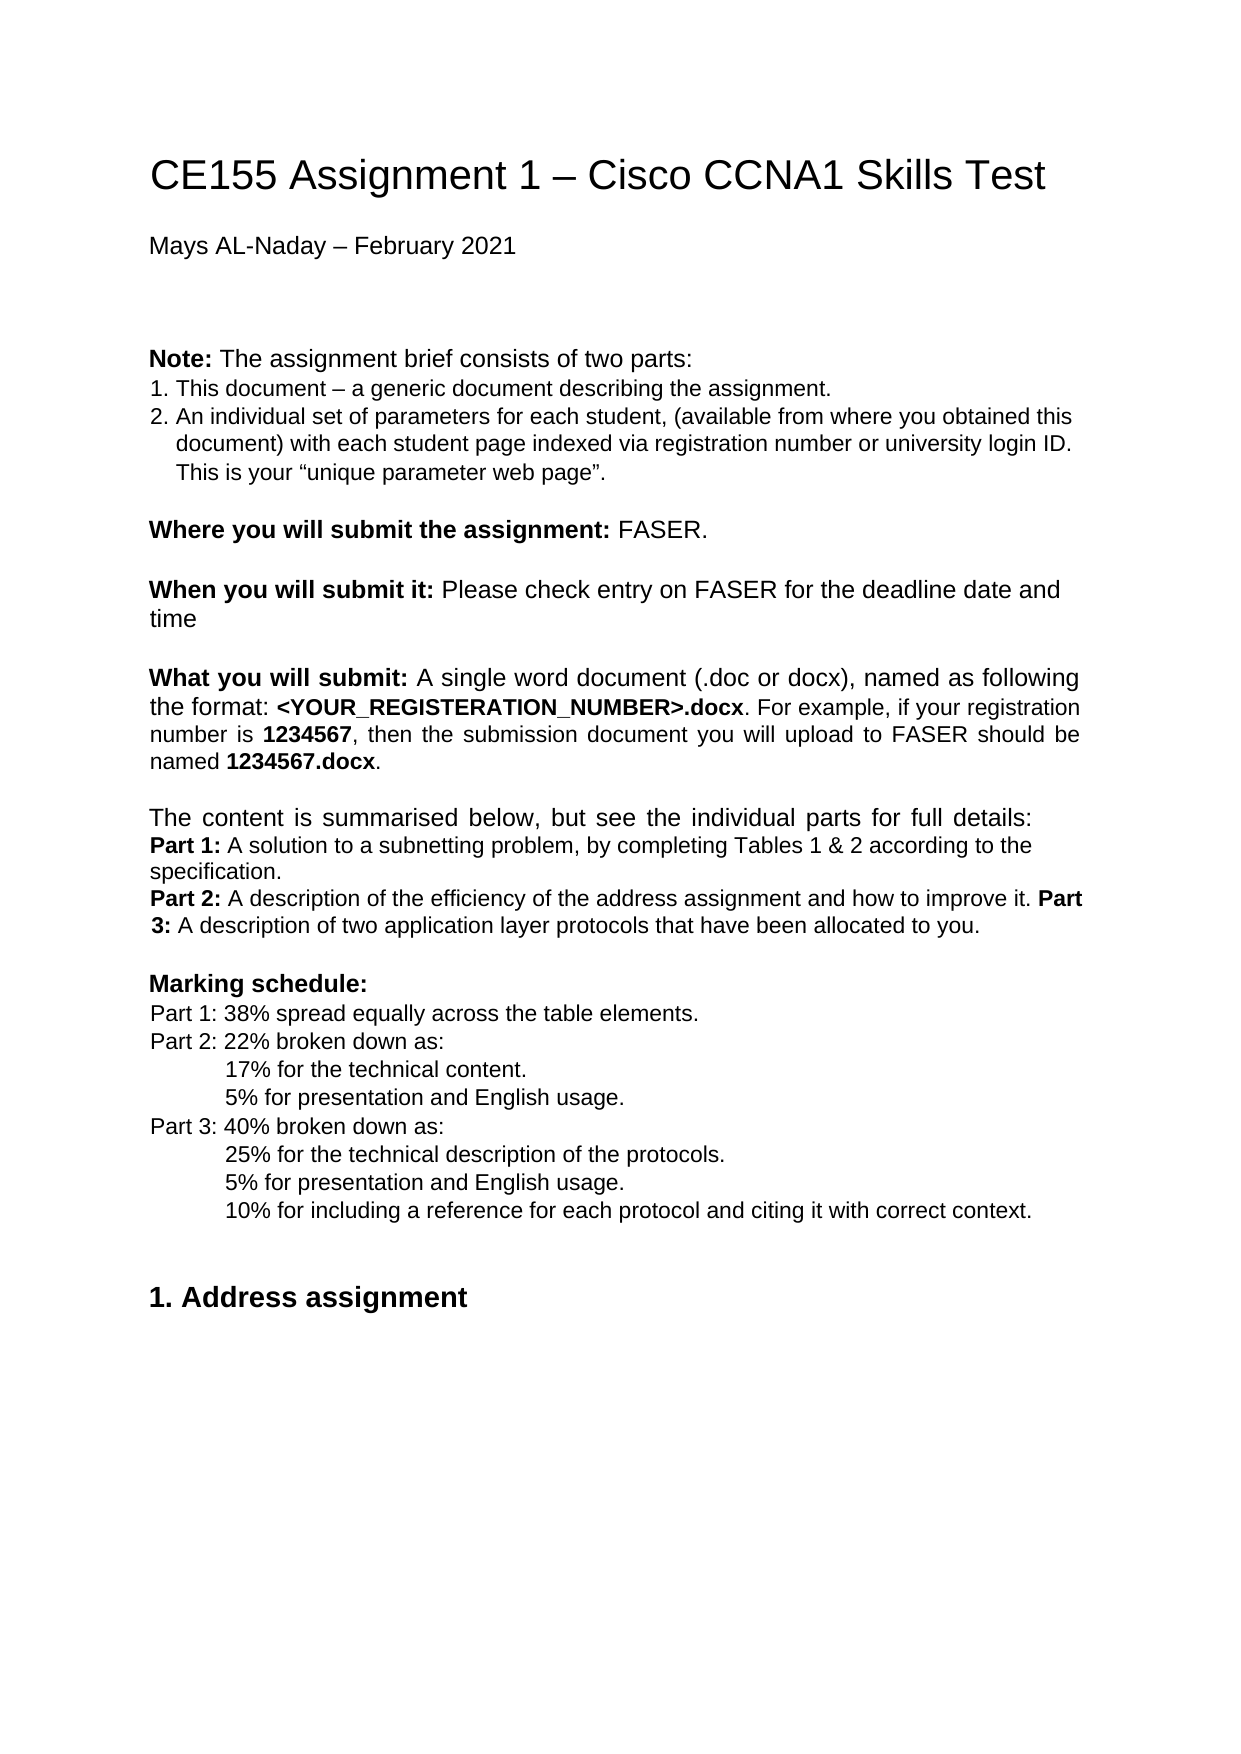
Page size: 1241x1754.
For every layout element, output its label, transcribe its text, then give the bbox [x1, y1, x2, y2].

text 25% for the technical description of the protocols. [225, 1141, 1093, 1167]
text When you will submit it: Please check entry on FASER for the deadline date and time [148, 575, 1091, 633]
text CE155 Assignment 1 – Cisco CCNA1 Skills Test [150, 151, 1101, 198]
text Part 3: 40% broken down as: [150, 1113, 1093, 1139]
text Marking schedule: [148, 969, 1101, 997]
text What you will submit: A single word document (.doc or docx), named as following the format: <YOUR_REGISTERATION_NUMBER>.docx. For example, if your registration number is 1234567, then the submission document you will upload to FASER should be named 1234567.docx. [148, 663, 1081, 774]
text Part 2: 22% broken down as: [150, 1028, 1093, 1054]
text Note: The assignment brief consists of two parts: [148, 344, 1091, 373]
text 5% for presentation and English usage. [225, 1169, 1093, 1195]
text Where you will submit the assignment: FASER. [148, 515, 1101, 544]
list This document – a generic document describing the assignment. [150, 375, 1093, 401]
text Part 2: A description of the efficiency of the address assignment and how to improve it. Part 3: A description of two application layer protocols that have been allocated to you. [150, 885, 1093, 938]
list An individual set of parameters for each student, (available from where you obtained this document) with each student page indexed via registration number or university login ID. This is your “unique parameter web page”. [150, 403, 1093, 486]
text Mays AL-Naday – February 2021 [148, 231, 1091, 259]
text 10% for including a reference for each protocol and citing it with correct context. [225, 1197, 1093, 1224]
text 5% for presentation and English usage. [225, 1084, 1093, 1111]
text The content is summarised below, but see the individual parts for full details: Part 1: A solution to a subnetting problem, by completing Tables 1 & 2 according to the specification. [148, 803, 1033, 884]
text Part 1: 38% spread equally across the table elements. [150, 1000, 1093, 1026]
text 17% for the technical content. [225, 1056, 1093, 1082]
subtitle Address assignment [148, 1281, 1101, 1314]
